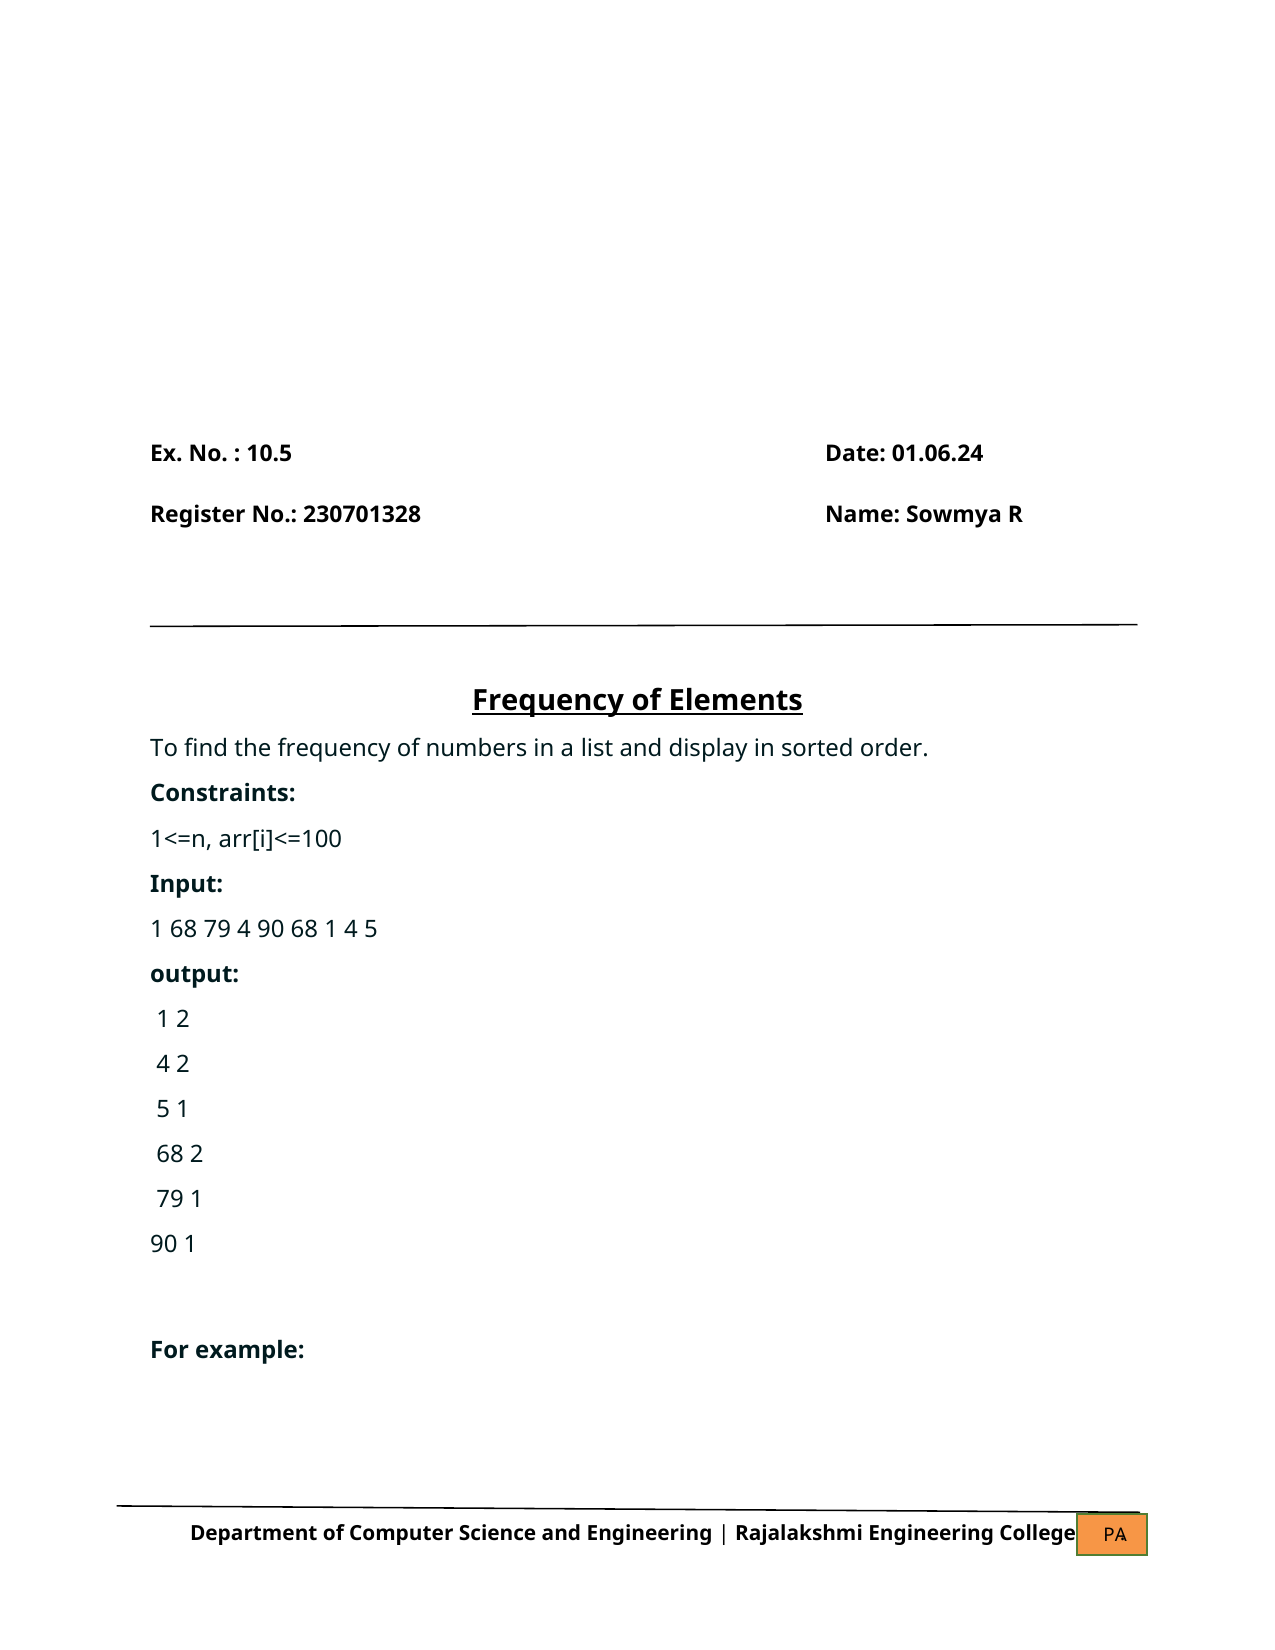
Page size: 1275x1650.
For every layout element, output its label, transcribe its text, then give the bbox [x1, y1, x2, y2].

text Frequency of Elements [150, 679, 1125, 719]
text 90 1 [150, 1227, 1125, 1260]
text To find the frequency of numbers in a list and display in sorted order. [150, 731, 1125, 764]
text 1 2 [150, 1002, 1125, 1034]
text Constraints: [150, 776, 1125, 809]
text 5 1 [150, 1092, 1125, 1124]
text 79 1 [150, 1182, 1125, 1215]
text 1 68 79 4 90 68 1 4 5 [150, 912, 1125, 944]
text 1<=n, arr[i]<=100 [150, 821, 1125, 854]
text 68 2 [150, 1137, 1125, 1170]
text output: [150, 957, 1125, 989]
text For example: [150, 1333, 1125, 1366]
text Register No.: 230701328 Name: Sowmya R [150, 498, 1125, 529]
text 4 2 [150, 1047, 1125, 1079]
text Ex. No. : 10.5 Date: 01.06.24 [150, 437, 1125, 468]
text Input: [150, 866, 1125, 899]
